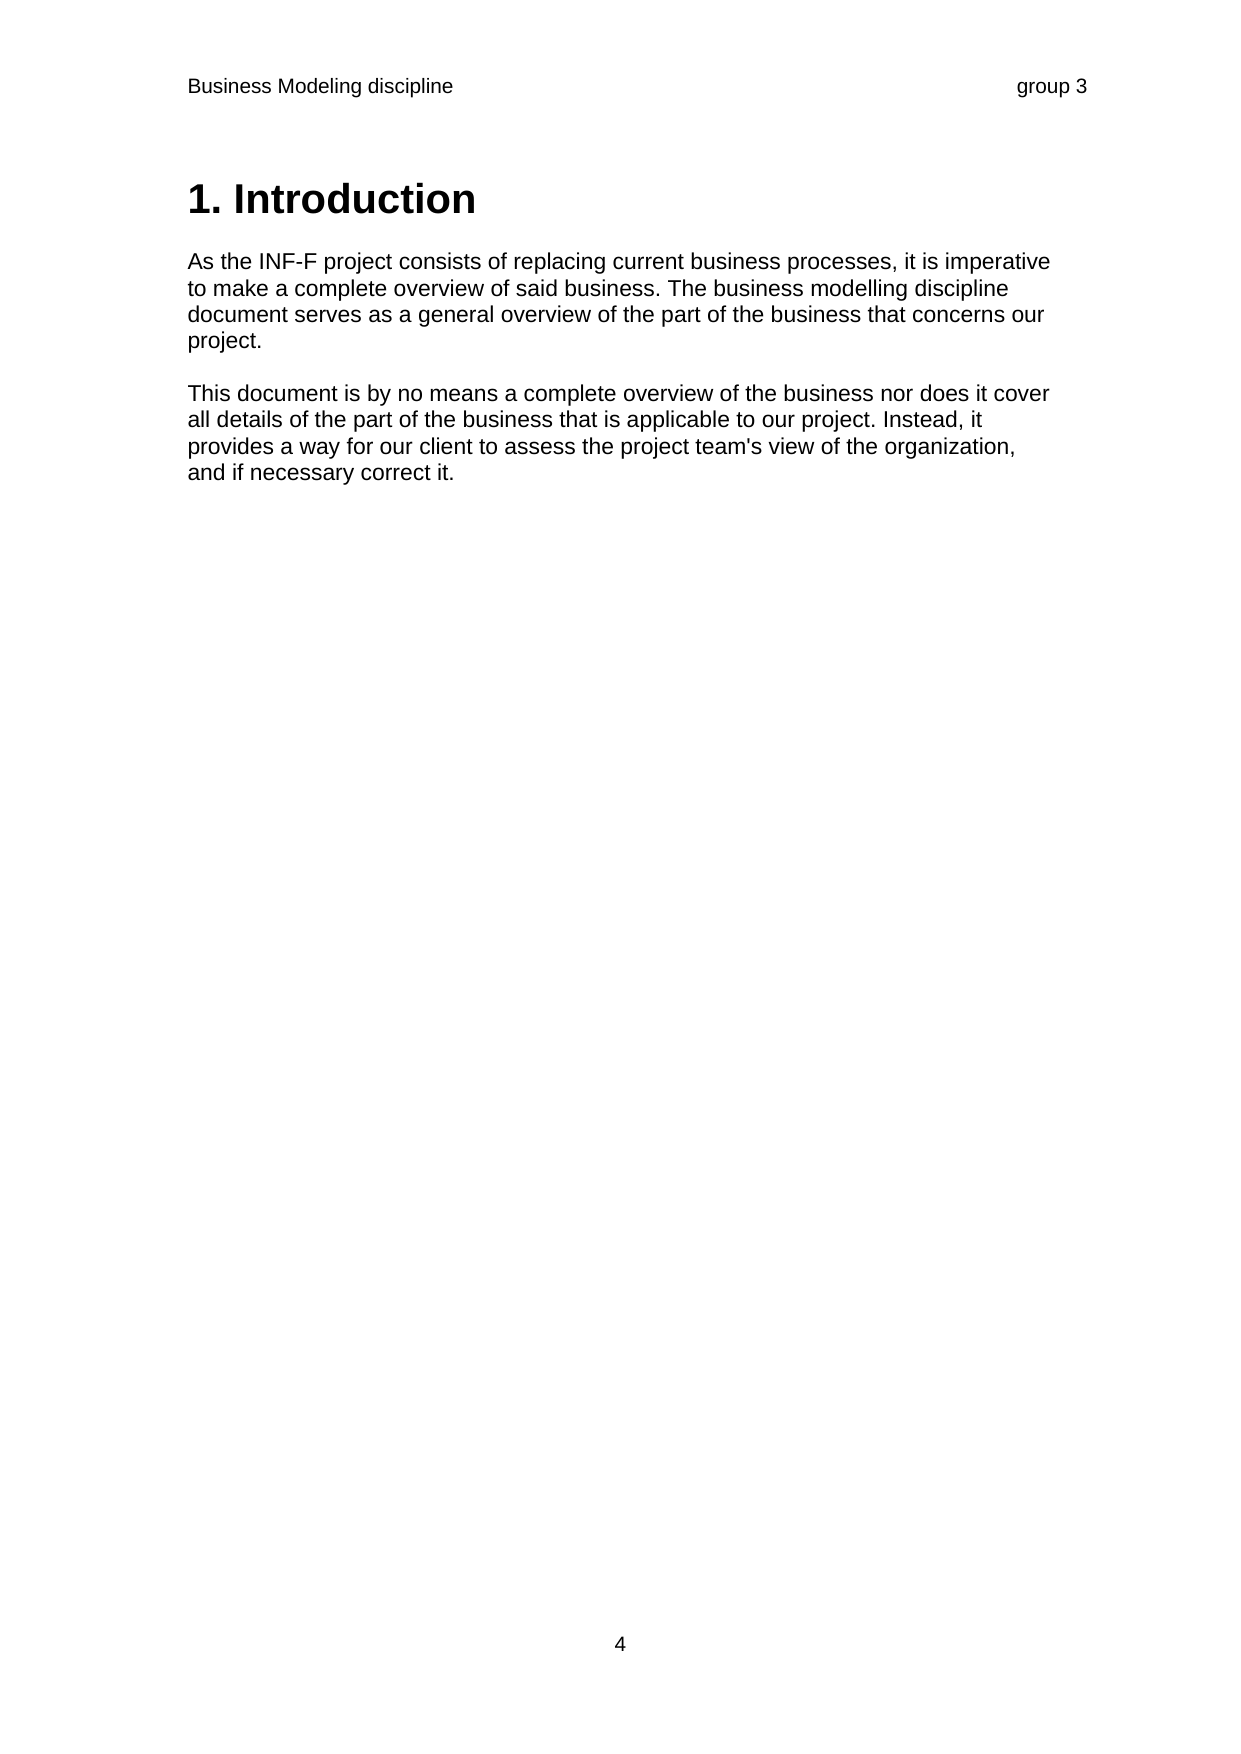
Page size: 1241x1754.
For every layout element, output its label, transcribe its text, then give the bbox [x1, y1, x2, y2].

text This document is by no means a complete overview of the business nor does it cover all details of the part of the business that is applicable to our project. Instead, it provides a way for our client to assess the project team's view of the organization, and if necessary correct it. [187, 380, 1053, 485]
text 1. Introduction [187, 174, 1053, 222]
text As the INF-F project consists of replacing current business processes, it is imperative to make a complete overview of said business. The business modelling discipline document serves as a general overview of the part of the business that concerns our project. [187, 248, 1053, 354]
